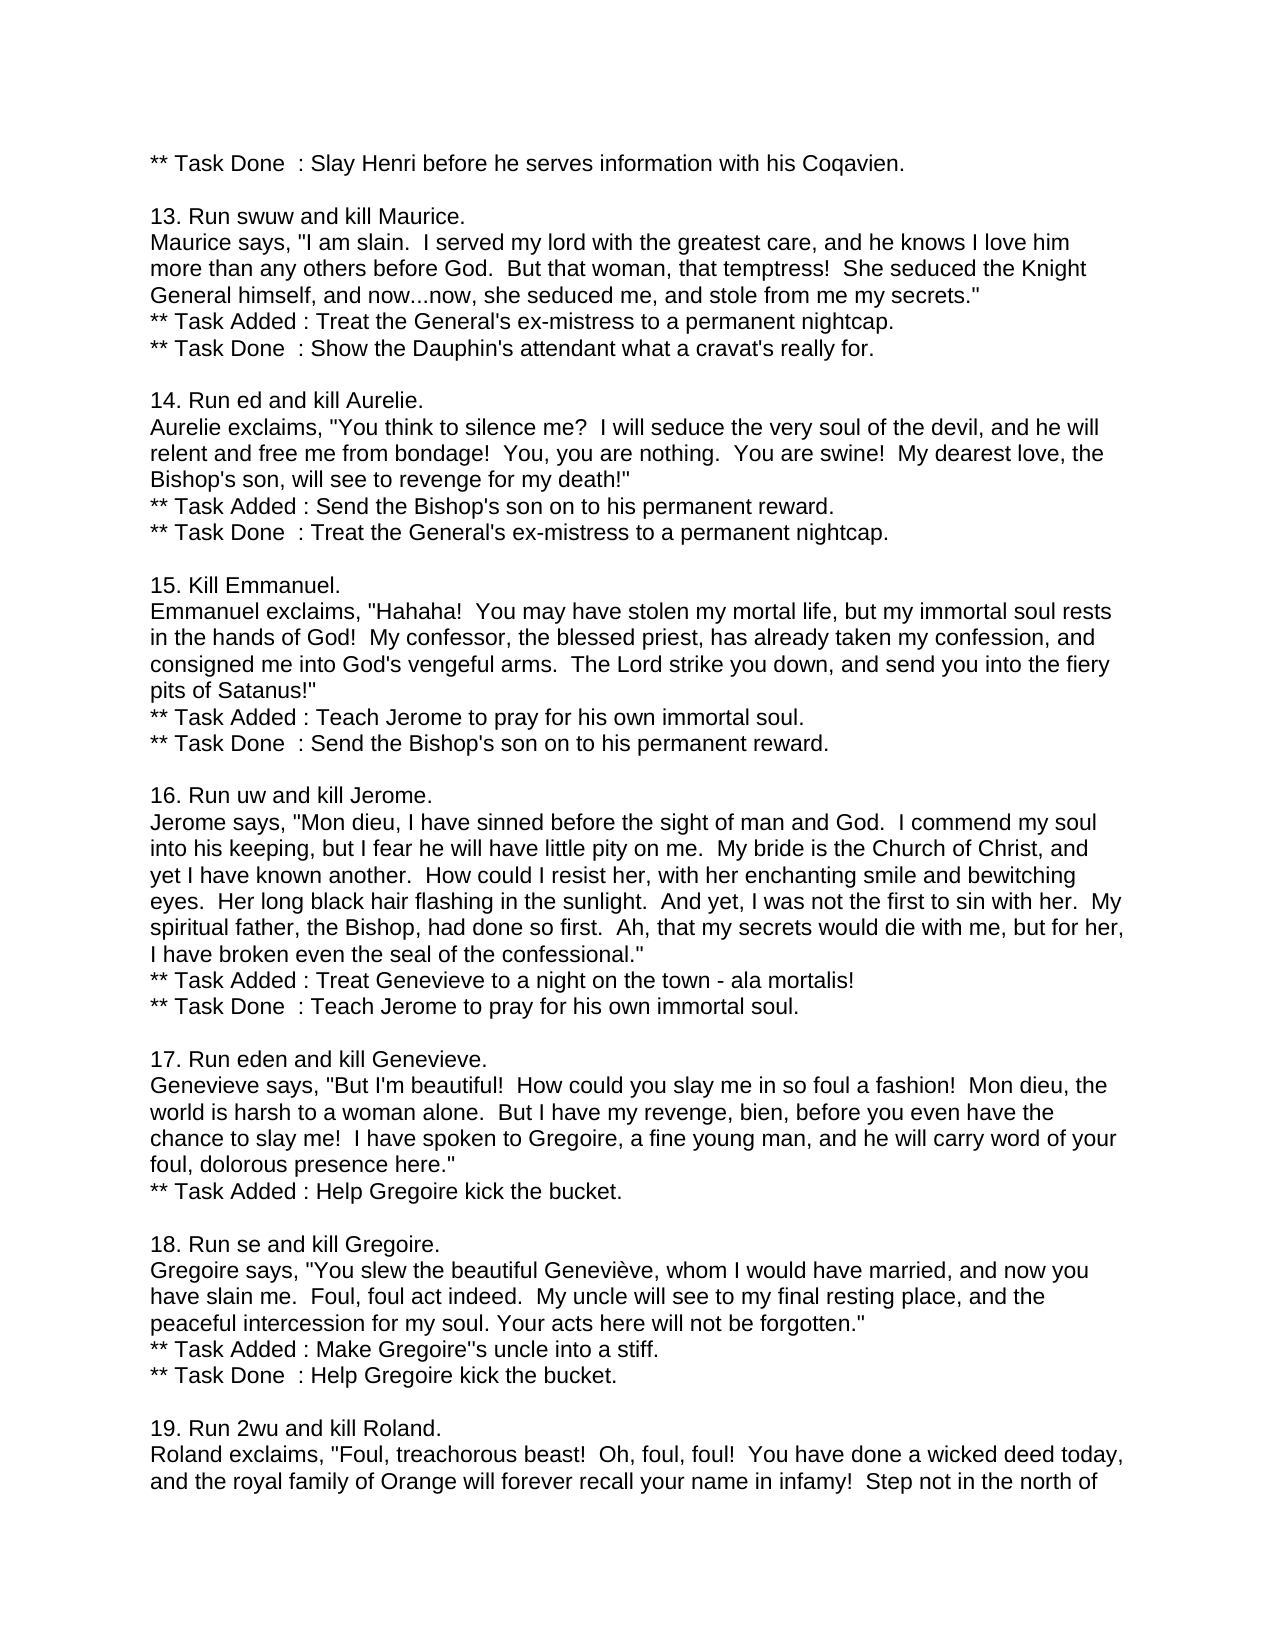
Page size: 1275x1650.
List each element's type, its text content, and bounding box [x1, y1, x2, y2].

text ** Task Added : Treat Genevieve to a night on the town - ala mortalis! [150, 967, 1125, 993]
text 15. Kill Emmanuel. [150, 572, 1125, 598]
text ** Task Done : Show the Dauphin's attendant what a cravat's really for. [150, 334, 1125, 361]
text 16. Run uw and kill Jerome. [150, 782, 1125, 809]
text ** Task Done : Help Gregoire kick the bucket. [150, 1362, 1125, 1389]
text ** Task Added : Teach Jerome to pray for his own immortal soul. [150, 703, 1125, 730]
text ** Task Done : Send the Bishop's son on to his permanent reward. [150, 730, 1125, 756]
text ** Task Added : Make Gregoire''s uncle into a stiff. [150, 1336, 1125, 1362]
text Jerome says, "Mon dieu, I have sinned before the sight of man and God. I commend my soul into his keeping, but I fear he will have little pity on me. My bride is the Church of Christ, and yet I have known another. How could I resist her, with her enchanting smile and bewitching eyes. Her long black hair flashing in the sunlight. And yet, I was not the first to sin with her. My spiritual father, the Bishop, had done so first. Ah, that my secrets would die with me, but for her, I have broken even the seal of the confessional." [150, 809, 1125, 967]
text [150, 1441, 1125, 1494]
text Gregoire says, "You slew the beautiful Geneviève, whom I would have married, and now you have slain me. Foul, foul act indeed. My uncle will see to my final resting place, and the peaceful intercession for my soul. Your acts here will not be forgotten." [150, 1257, 1125, 1336]
text ** Task Added : Send the Bishop's son on to his permanent reward. [150, 493, 1125, 519]
text Emmanuel exclaims, "Hahaha! You may have stolen my mortal life, but my immortal soul rests in the hands of God! My confessor, the blessed priest, has already taken my confession, and consigned me into God's vengeful arms. The Lord strike you down, and send you into the fiery pits of Satanus!" [150, 598, 1125, 703]
text Maurice says, "I am slain. I served my lord with the greatest care, and he knows I love him more than any others before God. But that woman, that temptress! She seduced the Knight General himself, and now...now, she seduced me, and stole from me my secrets." [150, 229, 1125, 308]
text ** Task Done : Slay Henri before he serves information with his Coqavien. [150, 150, 1125, 176]
text ** Task Added : Help Gregoire kick the bucket. [150, 1178, 1125, 1204]
text ** Task Done : Treat the General's ex-mistress to a permanent nightcap. [150, 519, 1125, 545]
text 17. Run eden and kill Genevieve. [150, 1046, 1125, 1072]
text ** Task Done : Teach Jerome to pray for his own immortal soul. [150, 993, 1125, 1020]
text 19. Run 2wu and kill Roland. [150, 1415, 1125, 1441]
text 18. Run se and kill Gregoire. [150, 1231, 1125, 1257]
text Genevieve says, "But I'm beautiful! How could you slay me in so foul a fashion! Mon dieu, the world is harsh to a woman alone. But I have my revenge, bien, before you even have the chance to slay me! I have spoken to Gregoire, a fine young man, and he will carry word of your foul, dolorous presence here." [150, 1072, 1125, 1178]
text Aurelie exclaims, "You think to silence me? I will seduce the very soul of the devil, and he will relent and free me from bondage! You, you are nothing. You are swine! My dearest love, the Bishop's son, will see to revenge for my death!" [150, 413, 1125, 493]
text 13. Run swuw and kill Maurice. [150, 203, 1125, 229]
text 14. Run ed and kill Aurelie. [150, 387, 1125, 413]
text ** Task Added : Treat the General's ex-mistress to a permanent nightcap. [150, 308, 1125, 334]
